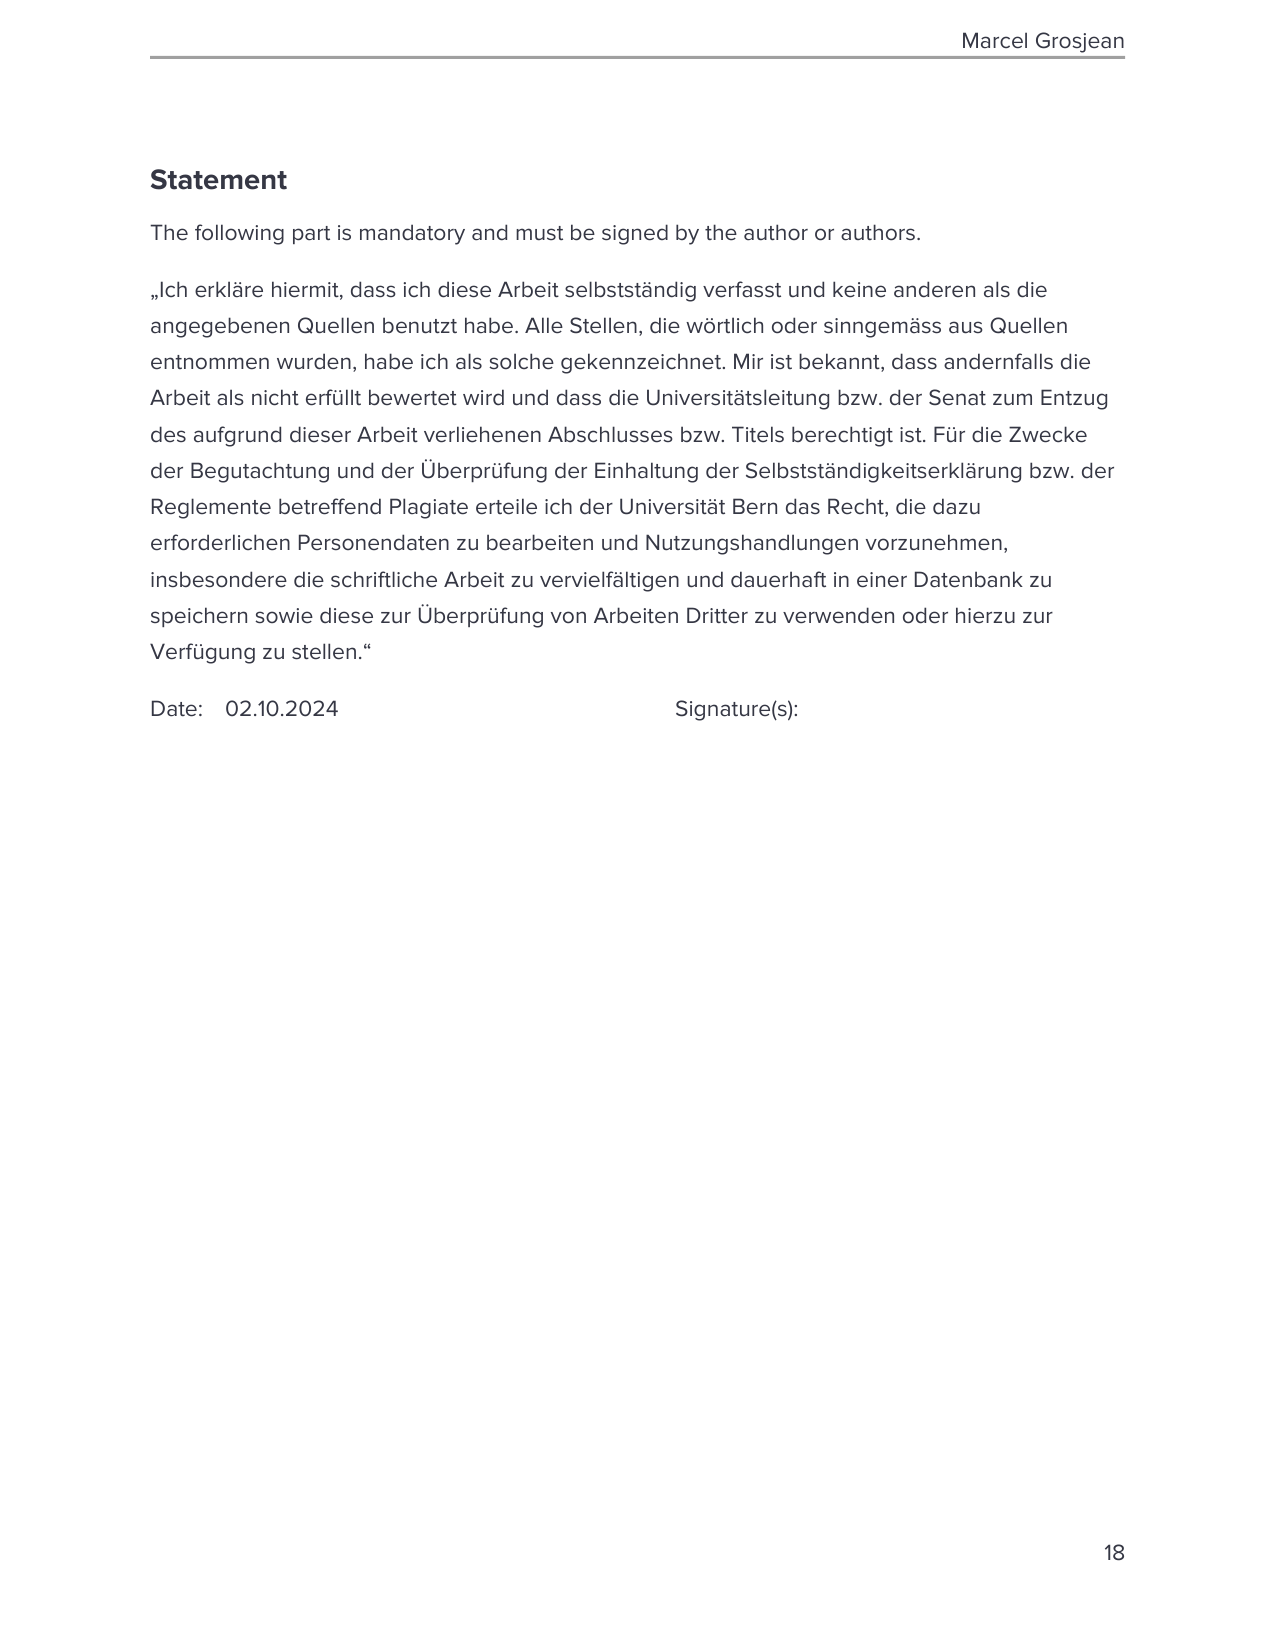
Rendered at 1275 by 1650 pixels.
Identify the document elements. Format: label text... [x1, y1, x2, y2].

subtitle Statement [150, 162, 1125, 198]
text The following part is mandatory and must be signed by the author or authors. [150, 219, 1125, 247]
text „Ich erkläre hiermit, dass ich diese Arbeit selbstständig verfasst und keine anderen als die angegebenen Quellen benutzt habe. Alle Stellen, die wörtlich oder sinngemäss aus Quellen entnommen wurden, habe ich als solche gekennzeichnet. Mir ist bekannt, dass andernfalls die Arbeit als nicht erfüllt bewertet wird und dass die Universitätsleitung bzw. der Senat zum Entzug des aufgrund dieser Arbeit verliehenen Abschlusses bzw. Titels berechtigt ist. Für die Zwecke der Begutachtung und der Überprüfung der Einhaltung der Selbstständigkeitserklärung bzw. der Reglemente betreffend Plagiate erteile ich der Universität Bern das Recht, die dazu erforderlichen Personendaten zu bearbeiten und Nutzungshandlungen vorzunehmen, insbesondere die schriftliche Arbeit zu vervielfältigen und dauerhaft in einer Datenbank zu speichern sowie diese zur Überprüfung von Arbeiten Dritter zu verwenden oder hierzu zur Verfügung zu stellen.“ [150, 276, 1125, 666]
text Date: 02.10.2024 Signature(s): [150, 696, 1125, 723]
